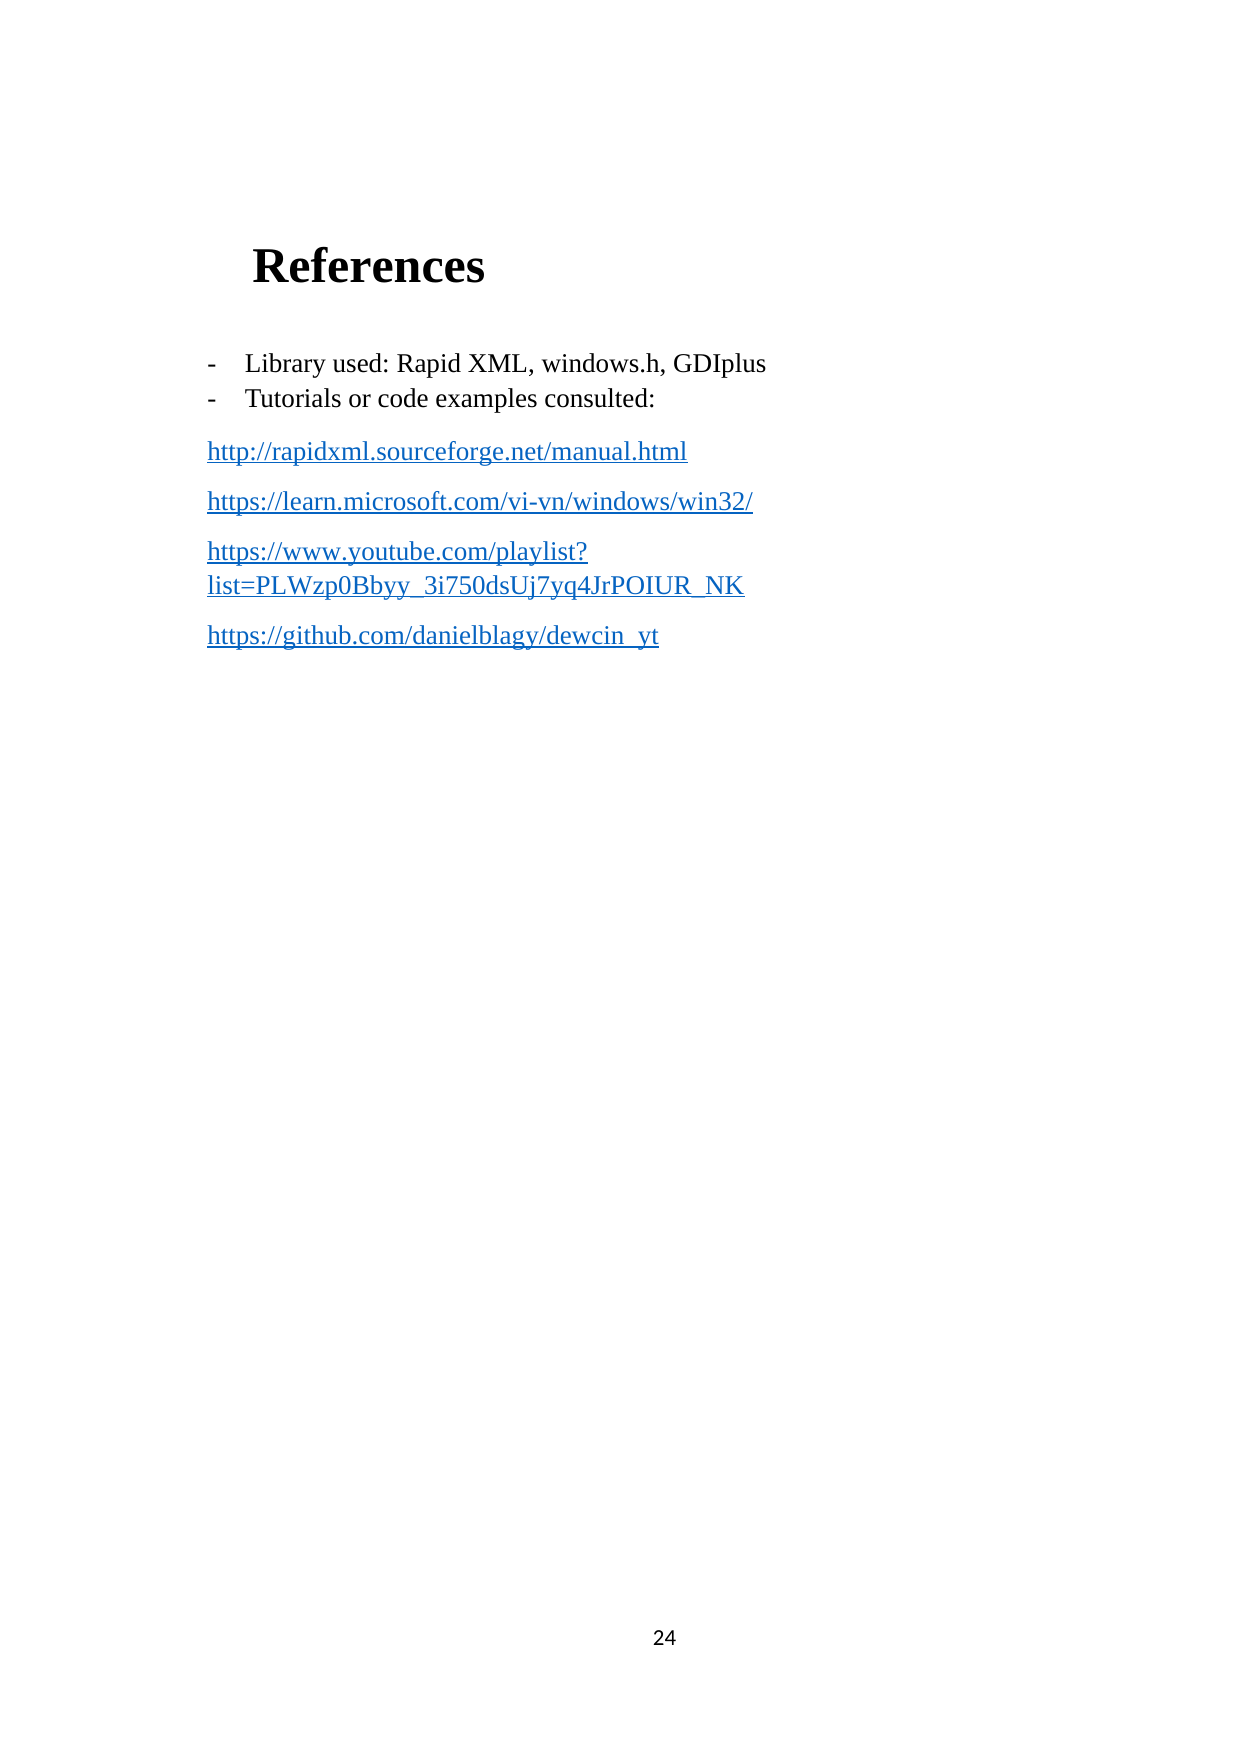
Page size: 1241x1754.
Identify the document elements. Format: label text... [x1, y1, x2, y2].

text https://learn.microsoft.com/vi-vn/windows/win32/ [207, 485, 1122, 516]
list Tutorials or code examples consulted: [207, 382, 1122, 414]
text https://github.com/danielblagy/dewcin_yt [207, 619, 1122, 650]
list Library used: Rapid XML, windows.h, GDIplus [207, 347, 1122, 378]
text https://www.youtube.com/playlist?list=PLWzp0Bbyy_3i750dsUj7yq4JrPOIUR_NK [207, 535, 1122, 600]
subtitle References [252, 236, 1122, 293]
text http://rapidxml.sourceforge.net/manual.html [207, 435, 1122, 466]
